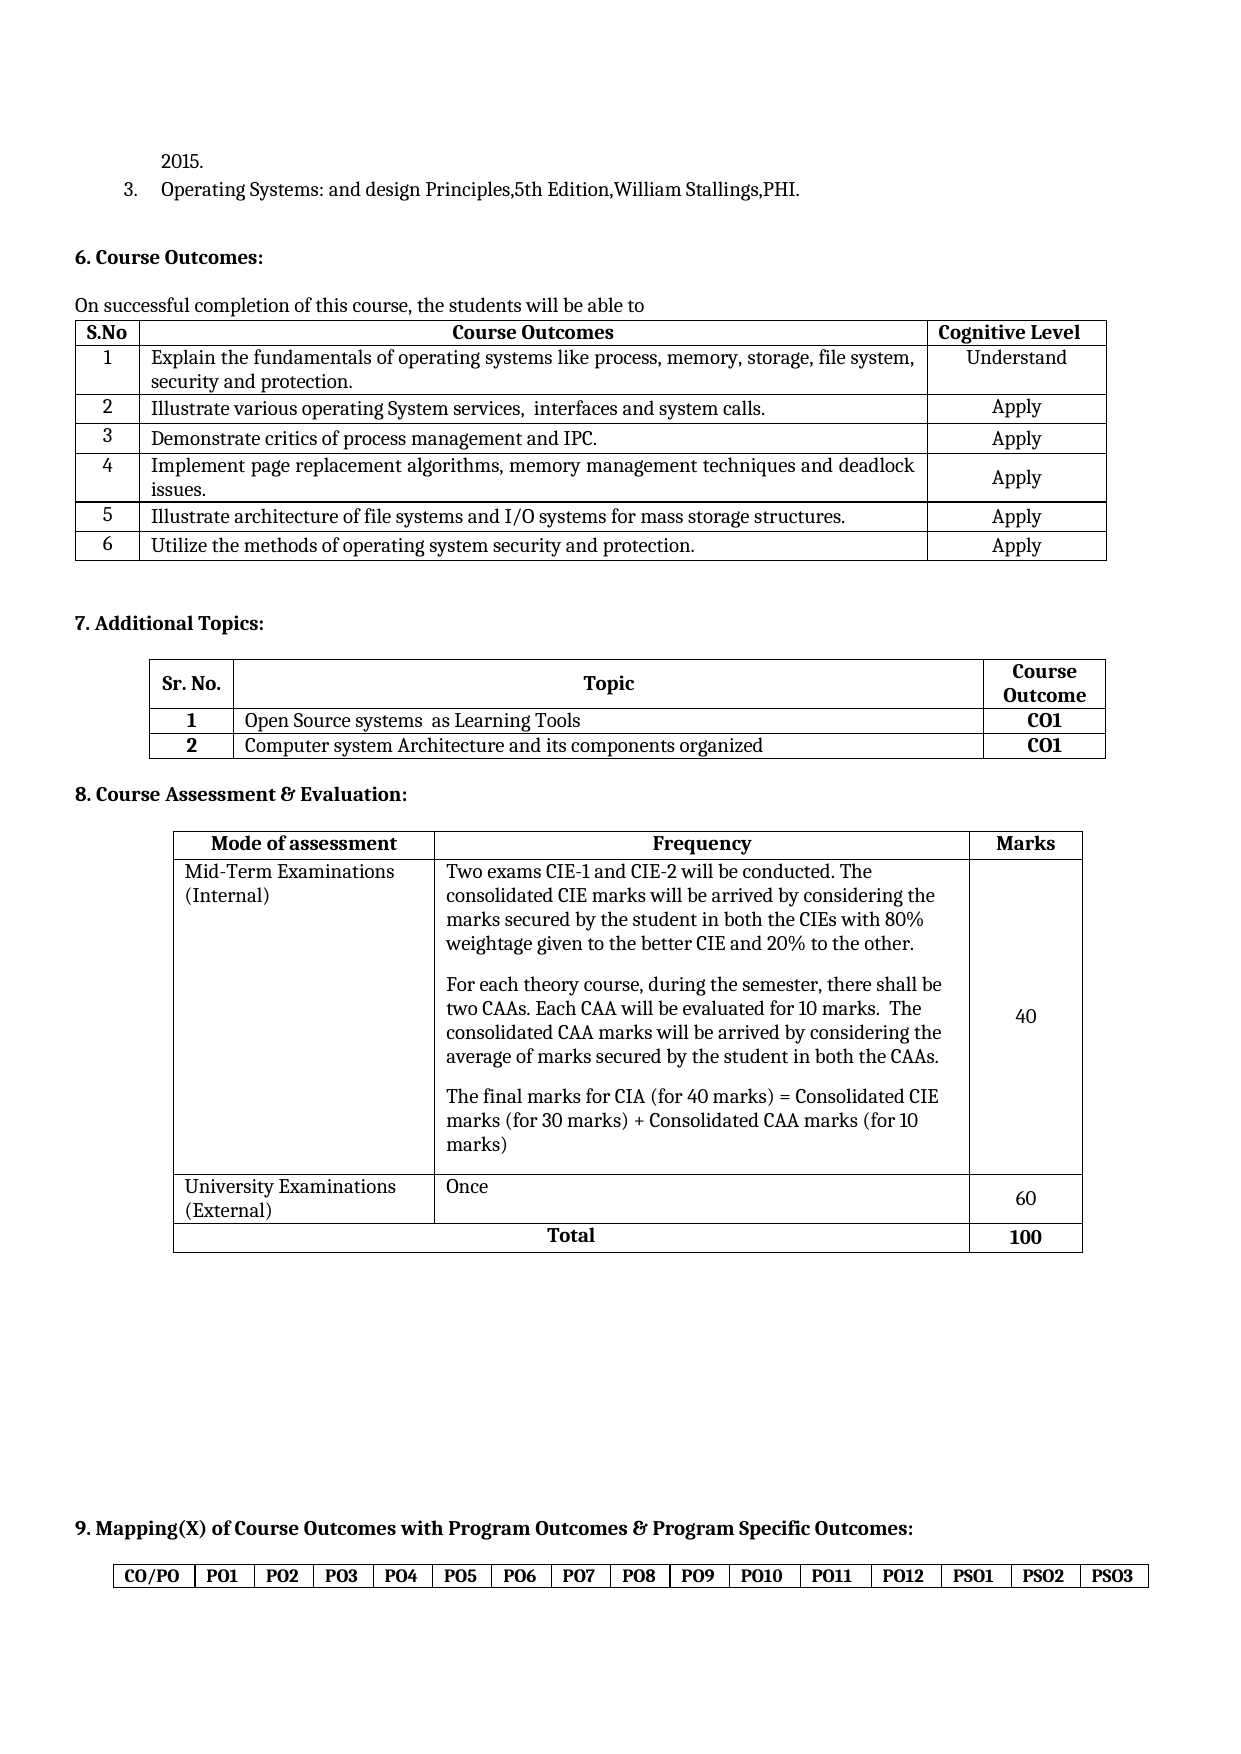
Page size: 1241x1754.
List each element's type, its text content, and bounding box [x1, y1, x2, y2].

table_cell Apply [928, 395, 1106, 423]
table_header PO4 [374, 1565, 432, 1587]
table_cell Explain the fundamentals of operating systems like process, memory, storage, file system, security and protection. [140, 346, 927, 393]
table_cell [75, 150, 1180, 206]
table_header Marks [970, 832, 1082, 859]
table_cell Illustrate various operating System services, interfaces and system calls. [140, 395, 927, 423]
table_cell Understand [928, 346, 1106, 393]
table_cell CO1 [984, 734, 1105, 758]
table_cell 5 [76, 503, 139, 531]
table_header PO8 [611, 1565, 669, 1587]
table_header Mode of assessment [174, 832, 434, 859]
table_cell Apply [928, 532, 1106, 560]
table_cell Demonstrate critics of process management and IPC. [140, 424, 927, 452]
table_cell 6 [76, 532, 139, 560]
table_cell Two exams CIE-1 and CIE-2 will be conducted. The consolidated CIE marks will be arrived by considering the marks secured by the student in both the CIEs with 80% weightage given to the better CIE and 20% to the other. For each theory course, during the semester, there shall be two CAAs. Each CAA will be evaluated for 10 marks. The consolidated CAA marks will be arrived by considering the average of marks secured by the student in both the CAAs. The final marks for CIA (for 40 marks) = Consolidated CIE marks (for 30 marks) + Consolidated CAA marks (for 10 marks) [435, 860, 969, 1174]
table_cell Open Source systems as Learning Tools [234, 709, 983, 733]
table_cell 2 [76, 395, 139, 423]
table_cell 100 [970, 1224, 1082, 1252]
table_header Topic [234, 660, 983, 708]
table_cell 1 [150, 709, 233, 733]
table_cell Apply [928, 454, 1106, 501]
table_header Cognitive Level [928, 321, 1106, 344]
table_header PO7 [552, 1565, 610, 1587]
table_header PO3 [314, 1565, 373, 1587]
table_cell 1 [76, 346, 139, 393]
table_header PO12 [872, 1565, 941, 1587]
table_header CO/PO [114, 1565, 194, 1587]
table_cell 2 [150, 734, 233, 758]
text 6. Course Outcomes: [75, 246, 1180, 270]
text 9. Mapping(X) of Course Outcomes with Program Outcomes & Program Specific Outcomes: [75, 1516, 1180, 1540]
text 7. Additional Topics: [75, 611, 1180, 635]
table_cell Apply [928, 503, 1106, 531]
table_header PO9 [671, 1565, 729, 1587]
table_cell 60 [970, 1175, 1082, 1223]
table_header S.No [76, 321, 139, 344]
table_cell Computer system Architecture and its components organized [234, 734, 983, 758]
table_header Course Outcome [984, 660, 1105, 708]
table_header PO11 [801, 1565, 871, 1587]
table_header PO2 [255, 1565, 313, 1587]
table_cell Mid-Term Examinations (Internal) [174, 860, 434, 1174]
table_cell CO1 [984, 709, 1105, 733]
text On successful completion of this course, the students will be able to [75, 294, 1180, 318]
table_cell Implement page replacement algorithms, memory management techniques and deadlock issues. [140, 454, 927, 501]
text 8. Course Assessment & Evaluation: [75, 783, 1180, 807]
table_cell Apply [928, 424, 1106, 452]
table_header Frequency [435, 832, 969, 859]
table_cell Utilize the methods of operating system security and protection. [140, 532, 927, 560]
table_header PO6 [492, 1565, 551, 1587]
table_header PSO2 [1012, 1565, 1080, 1587]
table_cell Once [435, 1175, 969, 1223]
table_header PO5 [433, 1565, 491, 1587]
table_cell Total [174, 1224, 969, 1252]
table_cell University Examinations (External) [174, 1175, 434, 1223]
table_header PSO1 [942, 1565, 1011, 1587]
table_header PSO3 [1081, 1565, 1148, 1587]
table_cell 4 [76, 454, 139, 501]
table_header PO1 [196, 1565, 254, 1587]
table_cell 40 [970, 860, 1082, 1174]
table_cell Illustrate architecture of file systems and I/O systems for mass storage structures. [140, 503, 927, 531]
table_header PO10 [730, 1565, 800, 1587]
table_header Course Outcomes [140, 321, 927, 344]
table_header Sr. No. [150, 660, 233, 708]
table_cell 3 [76, 424, 139, 452]
